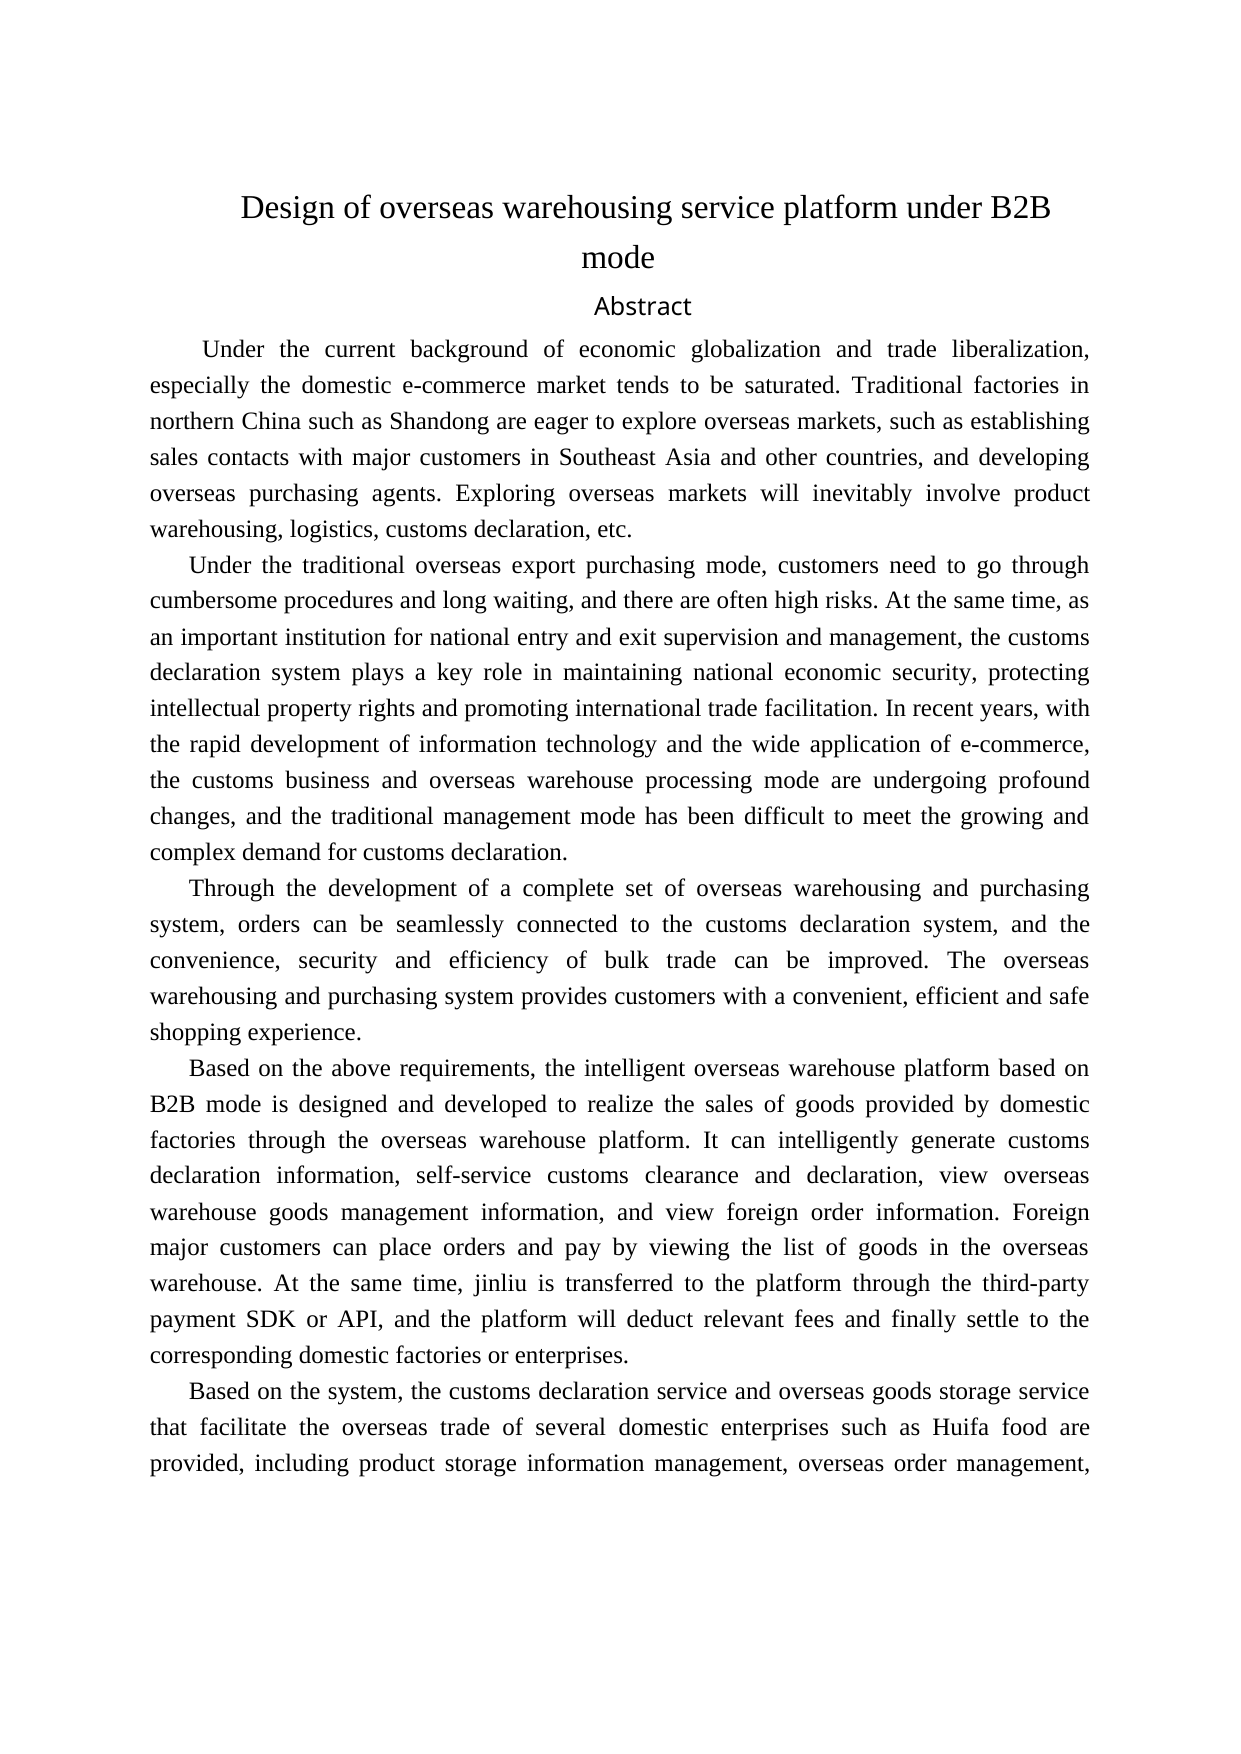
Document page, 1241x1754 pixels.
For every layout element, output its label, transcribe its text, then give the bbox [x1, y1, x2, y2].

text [149, 1376, 1091, 1477]
text Abstract [149, 286, 1091, 326]
text Based on the above requirements, the intelligent overseas warehouse platform based on B2B mode is designed and developed to realize the sales of goods provided by domestic factories through the overseas warehouse platform. It can intelligently generate customs declaration information, self-service customs clearance and declaration, view overseas warehouse goods management information, and view foreign order information. Foreign major customers can place orders and pay by viewing the list of goods in the overseas warehouse. At the same time, jinliu is transferred to the platform through the third-party payment SDK or API, and the platform will deduct relevant fees and finally settle to the corresponding domestic factories or enterprises. [149, 1053, 1091, 1369]
text Under the current background of economic globalization and trade liberalization, especially the domestic e-commerce market tends to be saturated. Traditional factories in northern China such as Shandong are eager to explore overseas markets, such as establishing sales contacts with major customers in Southeast Asia and other countries, and developing overseas purchasing agents. Exploring overseas markets will inevitably involve product warehousing, logistics, customs declaration, etc. [149, 334, 1091, 542]
text Under the traditional overseas export purchasing mode, customers need to go through cumbersome procedures and long waiting, and there are often high risks. At the same time, as an important institution for national entry and exit supervision and management, the customs declaration system plays a key role in maintaining national economic security, protecting intellectual property rights and promoting international trade facilitation. In recent years, with the rapid development of information technology and the wide application of e-commerce, the customs business and overseas warehouse processing mode are undergoing profound changes, and the traditional management mode has been difficult to meet the growing and complex demand for customs declaration. [149, 550, 1091, 866]
text Through the development of a complete set of overseas warehousing and purchasing system, orders can be seamlessly connected to the customs declaration system, and the convenience, security and efficiency of bulk trade can be improved. The overseas warehousing and purchasing system provides customers with a convenient, efficient and safe shopping experience. [149, 873, 1091, 1046]
text Design of overseas warehousing service platform under B2B mode [149, 186, 1091, 276]
